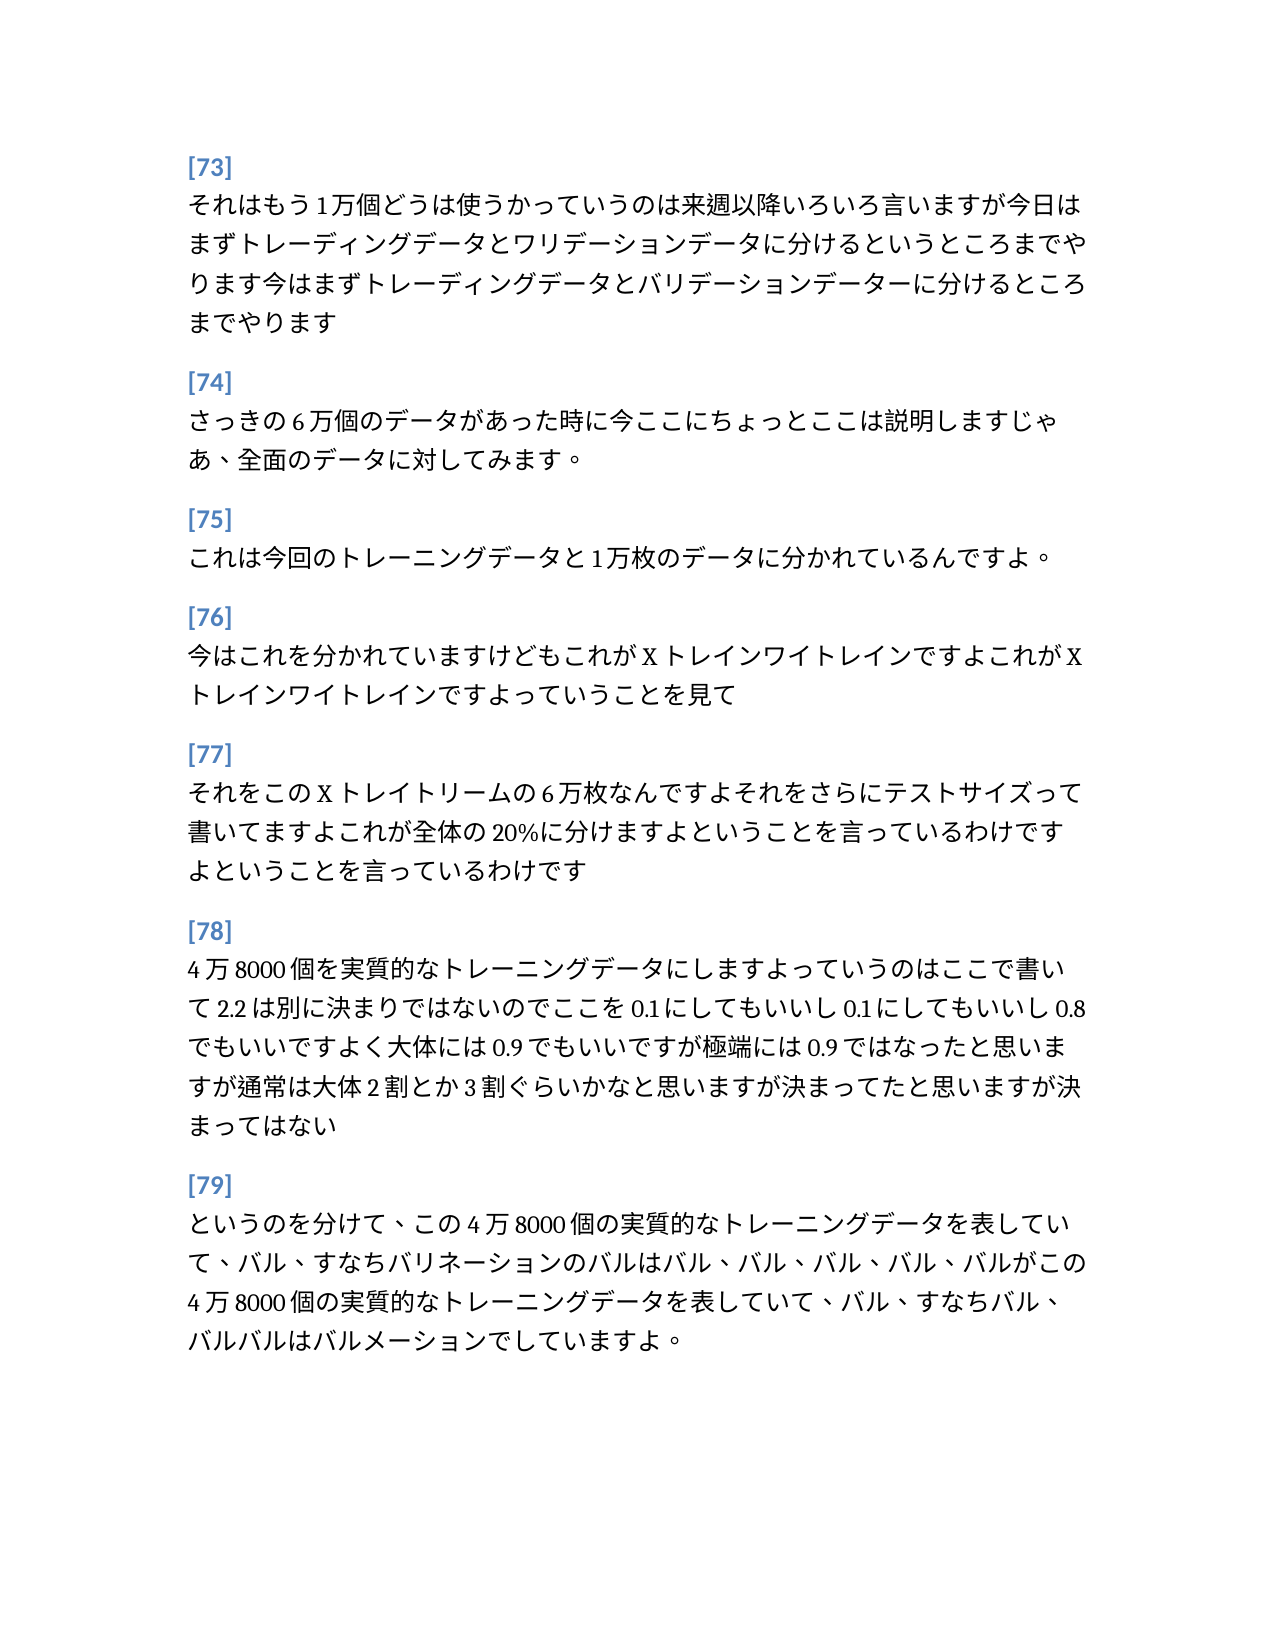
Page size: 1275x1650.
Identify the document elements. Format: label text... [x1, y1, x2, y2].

text というのを分けて、この4万8000個の実質的なトレーニングデータを表していて、バル、すなちバリネーションのバルはバル、バル、バル、バル、バルがこの4万8000個の実質的なトレーニングデータを表していて、バル、すなちバル、バルバルはバルメーションでしていますよ。 [187, 1206, 1087, 1358]
text それをこのXトレイトリームの6万枚なんですよそれをさらにテストサイズって書いてますよこれが全体の20%に分けますよということを言っているわけですよということを言っているわけです [187, 775, 1087, 888]
subtitle [78] [187, 914, 1087, 947]
subtitle [75] [187, 502, 1087, 536]
text 4万8000個を実質的なトレーニングデータにしますよっていうのはここで書いて2.2は別に決まりではないのでここを0.1にしてもいいし0.1にしてもいいし0.8でもいいですよく大体には0.9でもいいですが極端には0.9ではなったと思いますが通常は大体2割とか3割ぐらいかなと思いますが決まってたと思いますが決まってはない [187, 952, 1087, 1142]
subtitle [77] [187, 737, 1087, 771]
subtitle [74] [187, 365, 1087, 398]
text これは今回のトレーニングデータと1万枚のデータに分かれているんですよ。 [187, 540, 1087, 574]
subtitle [76] [187, 600, 1087, 633]
text それはもう1万個どうは使うかっていうのは来週以降いろいろ言いますが今日はまずトレーディングデータとワリデーションデータに分けるというところまでやります今はまずトレーディングデータとバリデーションデーターに分けるところまでやります [187, 188, 1087, 339]
subtitle [73] [187, 150, 1087, 183]
text 今はこれを分かれていますけどもこれがXトレインワイトレインですよこれがXトレインワイトレインですよっていうことを見て [187, 638, 1087, 712]
text さっきの6万個のデータがあった時に今ここにちょっとここは説明しますじゃあ、全面のデータに対してみます。 [187, 403, 1087, 477]
subtitle [79] [187, 1168, 1087, 1201]
